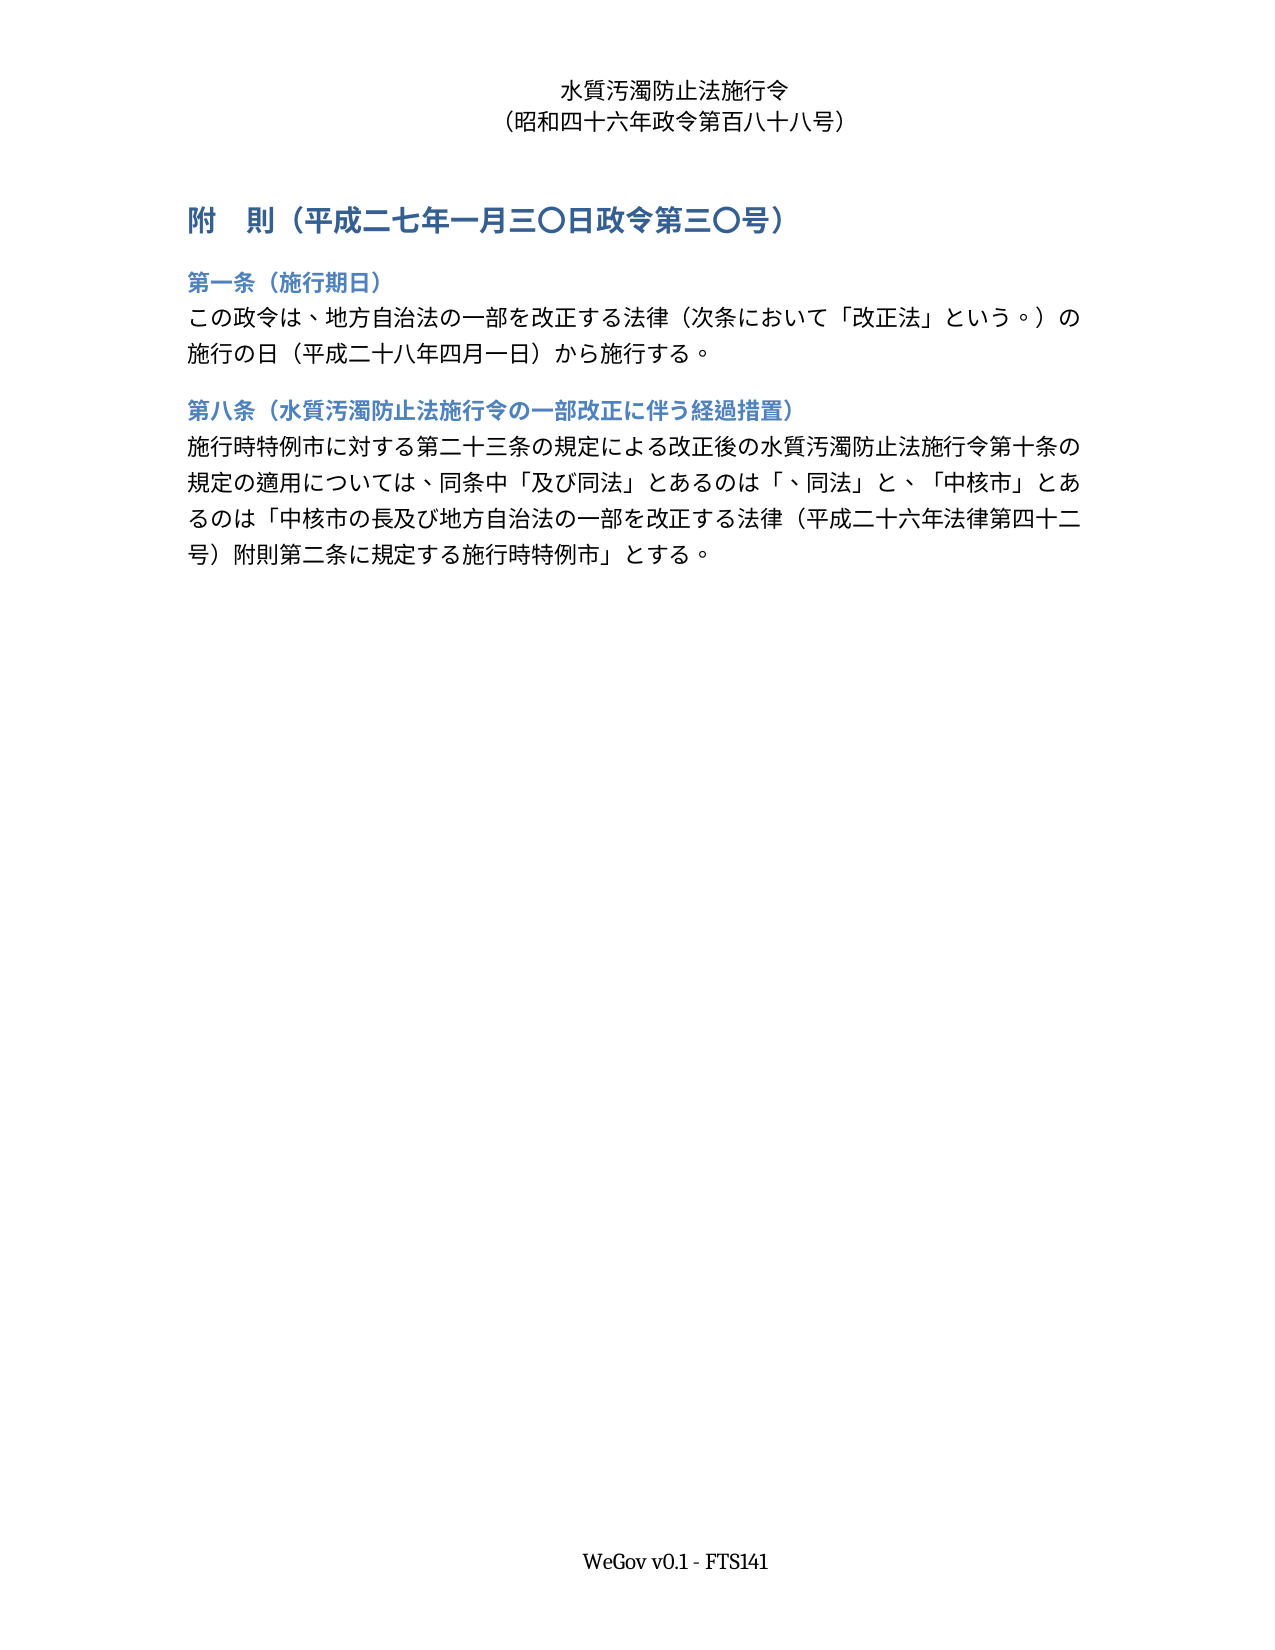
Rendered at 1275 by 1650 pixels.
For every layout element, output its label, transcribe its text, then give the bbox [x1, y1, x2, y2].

text 施行時特例市に対する第二十三条の規定による改正後の水質汚濁防止法施行令第十条の規定の適用については、同条中「及び同法」とあるのは「、同法」と、「中核市」とあるのは「中核市の長及び地方自治法の一部を改正する法律（平成二十六年法律第四十二号）附則第二条に規定する施行時特例市」とする。 [187, 431, 1087, 570]
subtitle 第八条（水質汚濁防止法施行令の一部改正に伴う経過措置） [187, 395, 1087, 426]
subtitle 第一条（施行期日） [187, 266, 1087, 298]
text この政令は、地方自治法の一部を改正する法律（次条において「改正法」という。）の施行の日（平成二十八年四月一日）から施行する。 [187, 302, 1087, 369]
subtitle 附 則（平成二七年一月三〇日政令第三〇号） [187, 200, 1087, 240]
